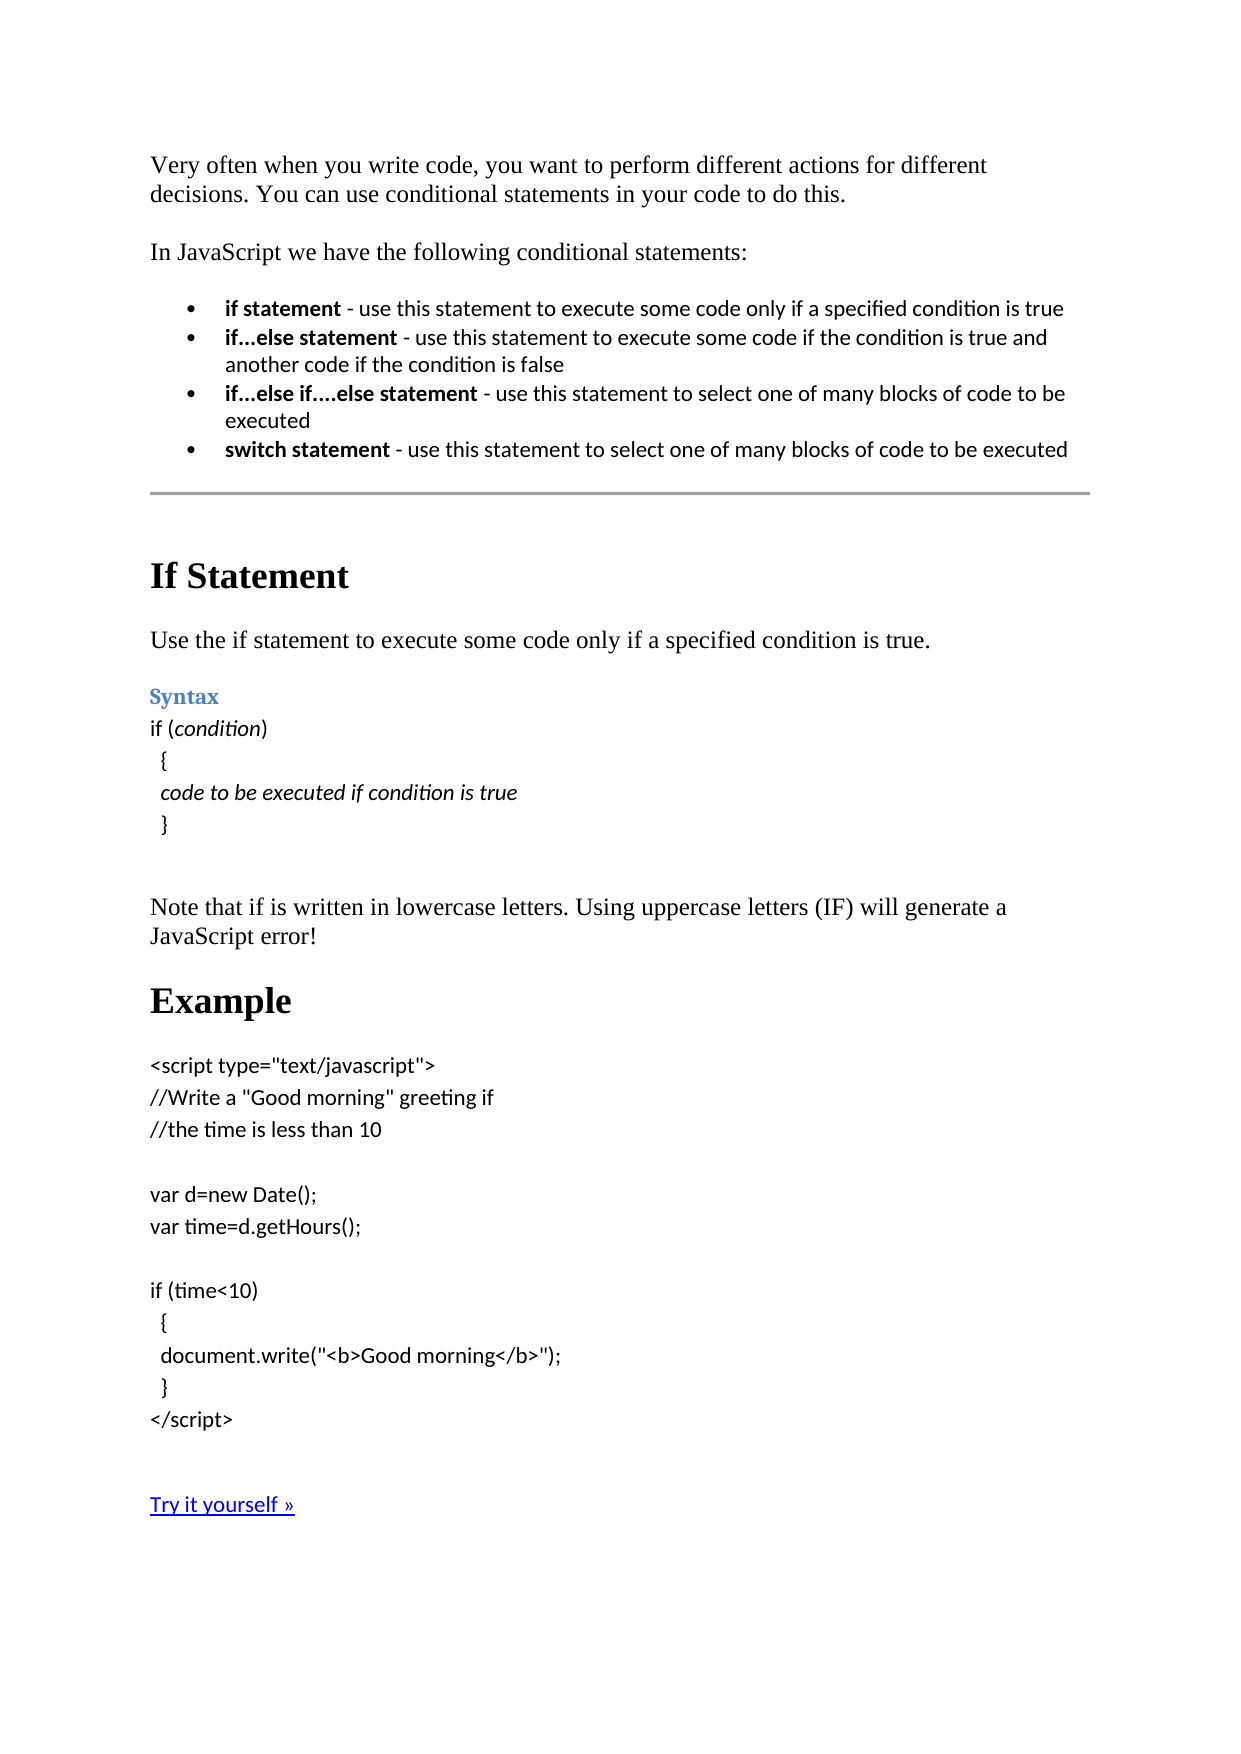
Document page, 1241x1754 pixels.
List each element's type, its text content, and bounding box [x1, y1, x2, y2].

subtitle If Statement [150, 553, 1090, 596]
subtitle Syntax [150, 683, 1090, 710]
list switch statement - use this statement to select one of many blocks of code to be executed [187, 435, 1090, 463]
table_header Example Try it yourself » [150, 979, 1090, 1543]
text In JavaScript we have the following conditional statements: [150, 237, 1090, 265]
list if...else statement - use this statement to execute some code if the condition is true and another code if the condition is false [187, 323, 1090, 379]
list if...else if....else statement - use this statement to select one of many blocks of code to be executed [187, 379, 1090, 435]
text Use the if statement to execute some code only if a specified condition is true. [150, 626, 1090, 654]
list if statement - use this statement to execute some code only if a specified condition is true [187, 294, 1090, 323]
text Note that if is written in lowercase letters. Using uppercase letters (IF) will generate a JavaScript error! [150, 892, 1090, 949]
table_header if (condition) { code to be executed if condition is true } [150, 714, 1090, 863]
text Very often when you write code, you want to perform different actions for different decisions. You can use conditional statements in your code to do this. [150, 150, 1090, 207]
